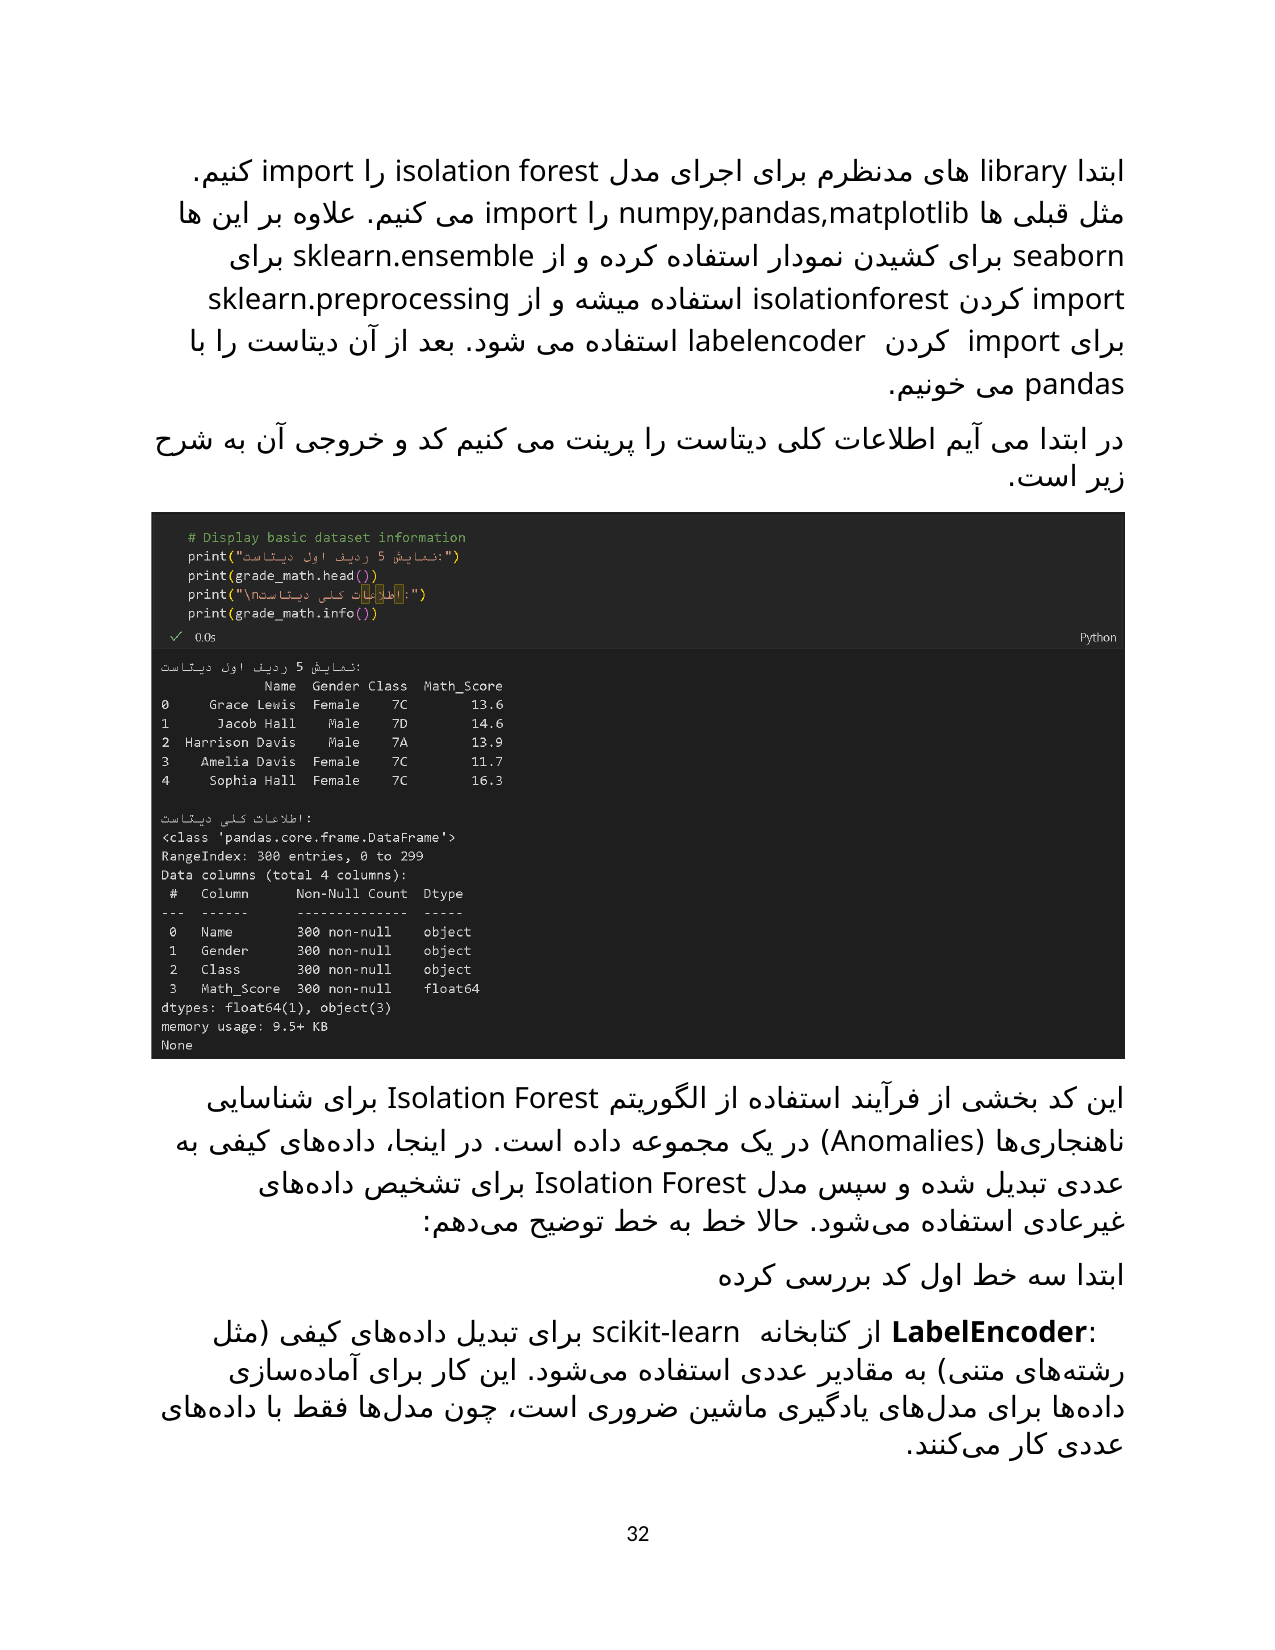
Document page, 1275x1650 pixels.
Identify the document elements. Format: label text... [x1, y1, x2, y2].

text ابتدا library های مدنظرم برای اجرای مدل isolation forest را import کنیم. مثل قبلی ها numpy,pandas,matplotlib را import می کنیم. علاوه بر این ها seaborn برای کشیدن نمودار استفاده کرده و از sklearn.ensemble برای import کردن isolationforest استفاده میشه و از sklearn.preprocessing برای import کردن labelencoder استفاده می شود. بعد از آن دیتاست را با pandas می خونیم. [150, 150, 1125, 403]
text این کد بخشی از فرآیند استفاده از الگوریتم Isolation Forest برای شناسایی ناهنجاری‌ها (Anomalies) در یک مجموعه داده است. در اینجا، داده‌های کیفی به عددی تبدیل شده و سپس مدل Isolation Forest برای تشخیص داده‌های غیرعادی استفاده می‌شود. حالا خط به خط توضیح می‌دهم: [150, 1077, 1125, 1238]
picture [151, 512, 1125, 1059]
text در ابتدا می آیم اطلاعات کلی دیتاست را پرینت می کنیم کد و خروجی آن به شرح زیر است. [150, 423, 1125, 493]
text :LabelEncoder از کتابخانه scikit-learn برای تبدیل داده‌های کیفی (مثل رشته‌های متنی) به مقادیر عددی استفاده می‌شود. این کار برای آماده‌سازی داده‌ها برای مدل‌های یادگیری ماشین ضروری است، چون مدل‌ها فقط با داده‌های عددی کار می‌کنند. [150, 1311, 1125, 1461]
text ابتدا سه خط اول کد بررسی کرده [150, 1258, 1125, 1292]
